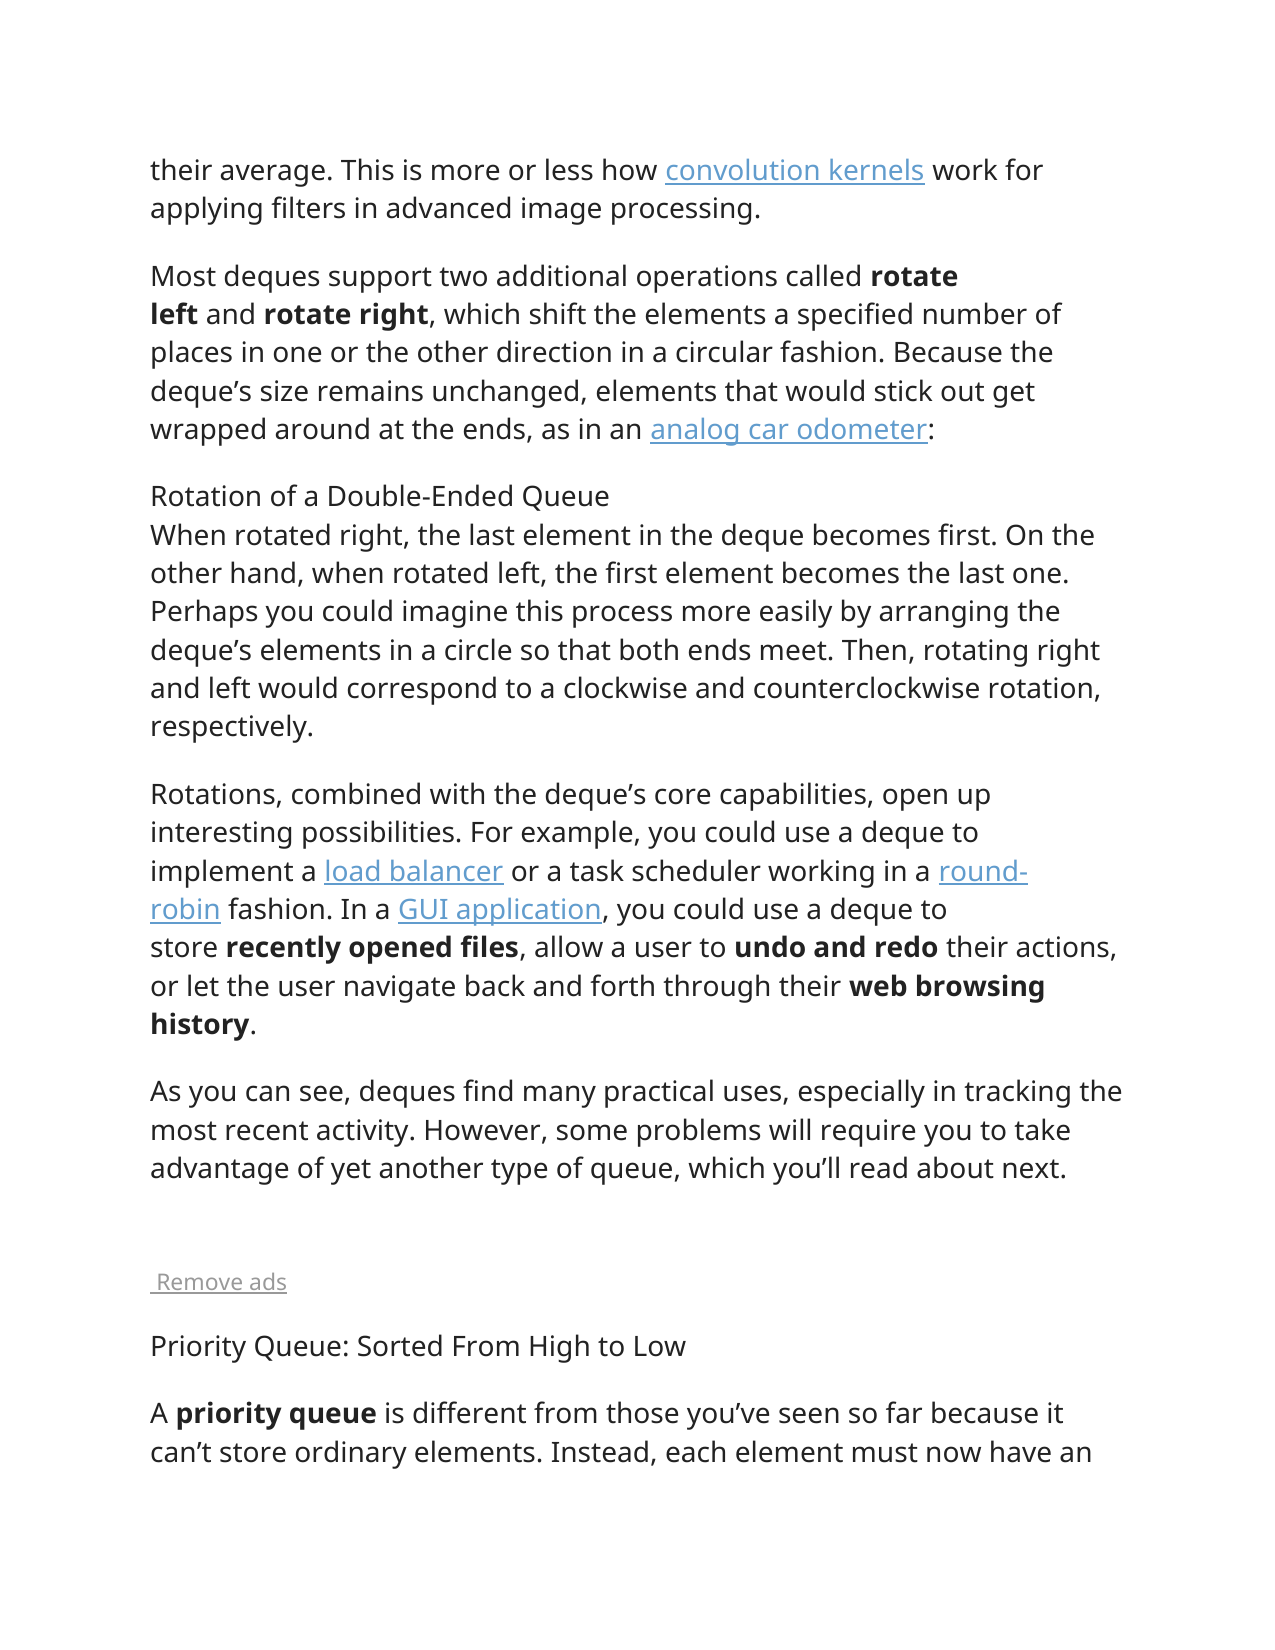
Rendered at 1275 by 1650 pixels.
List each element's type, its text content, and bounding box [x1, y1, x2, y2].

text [150, 1394, 1125, 1471]
text As you can see, deques find many practical uses, especially in tracking the most recent activity. However, some problems will require you to take advantage of yet another type of queue, which you’ll read about next. [150, 1072, 1125, 1187]
text When rotated right, the last element in the deque becomes first. On the other hand, when rotated left, the first element becomes the last one. Perhaps you could imagine this process more easily by arranging the deque’s elements in a circle so that both ends meet. Then, rotating right and left would correspond to a clockwise and counterclockwise rotation, respectively. [150, 515, 1125, 745]
text Remove ads [150, 1266, 1125, 1297]
text Most deques support two additional operations called rotate left and rotate right, which shift the elements a specified number of places in one or the other direction in a circular fashion. Because the deque’s size remains unchanged, elements that would stick out get wrapped around at the ends, as in an analog car odometer: [150, 256, 1125, 447]
text Rotation of a Double-Ended Queue [150, 477, 1125, 515]
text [150, 150, 1125, 227]
text Priority Queue: Sorted From High to Low [150, 1326, 1125, 1365]
text Rotations, combined with the deque’s core capabilities, open up interesting possibilities. For example, you could use a deque to implement a load balancer or a task scheduler working in a round-robin fashion. In a GUI application, you could use a deque to store recently opened files, allow a user to undo and redo their actions, or let the user navigate back and forth through their web browsing history. [150, 774, 1125, 1042]
